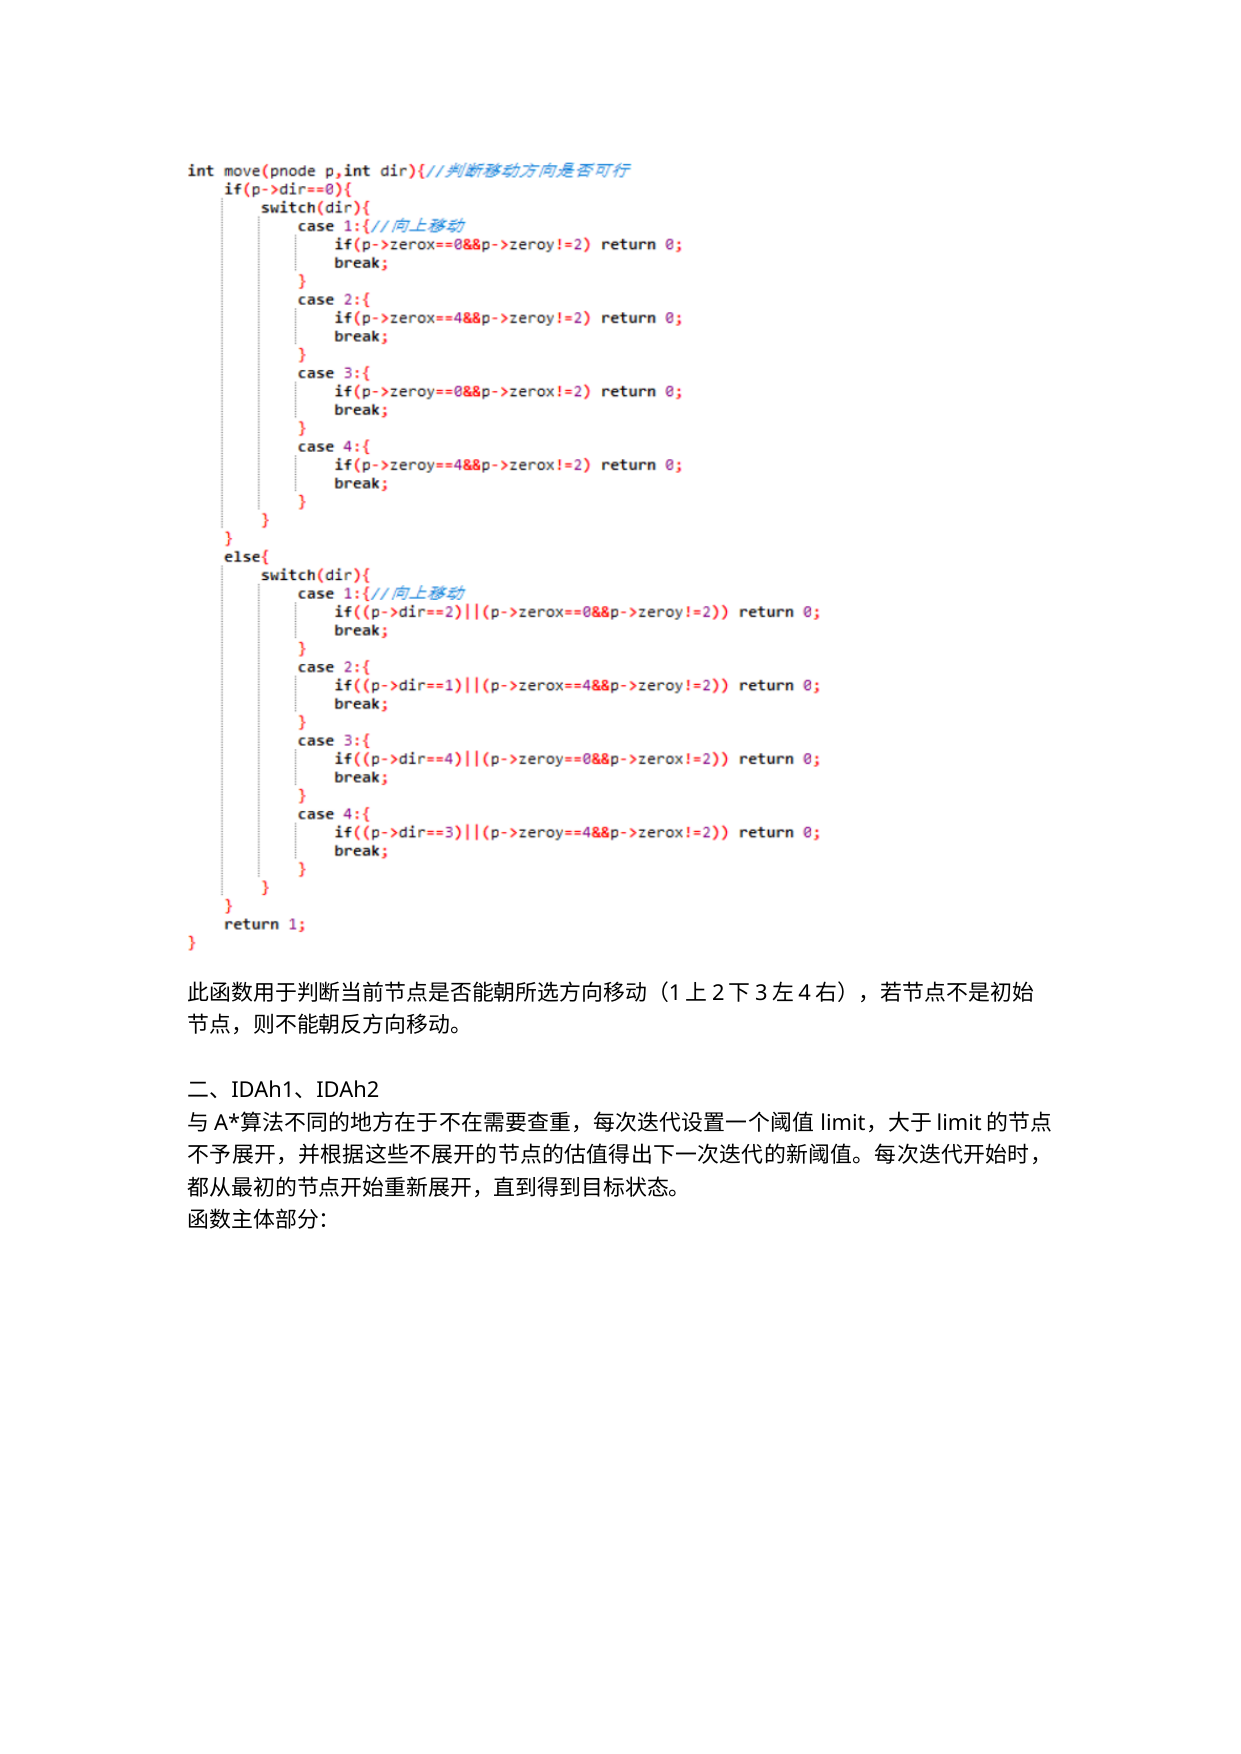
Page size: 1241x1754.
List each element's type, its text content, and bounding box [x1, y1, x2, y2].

text 函数主体部分： [187, 1202, 1053, 1234]
picture [187, 162, 830, 956]
text 二、IDAh1、IDAh2 [187, 1072, 1053, 1104]
text 此函数用于判断当前节点是否能朝所选方向移动（1上2下3左4右），若节点不是初始节点，则不能朝反方向移动。 [187, 974, 1053, 1039]
text 与A*算法不同的地方在于不在需要查重，每次迭代设置一个阈值limit，大于limit的节点不予展开，并根据这些不展开的节点的估值得出下一次迭代的新阈值。每次迭代开始时，都从最初的节点开始重新展开，直到得到目标状态。 [187, 1104, 1053, 1202]
